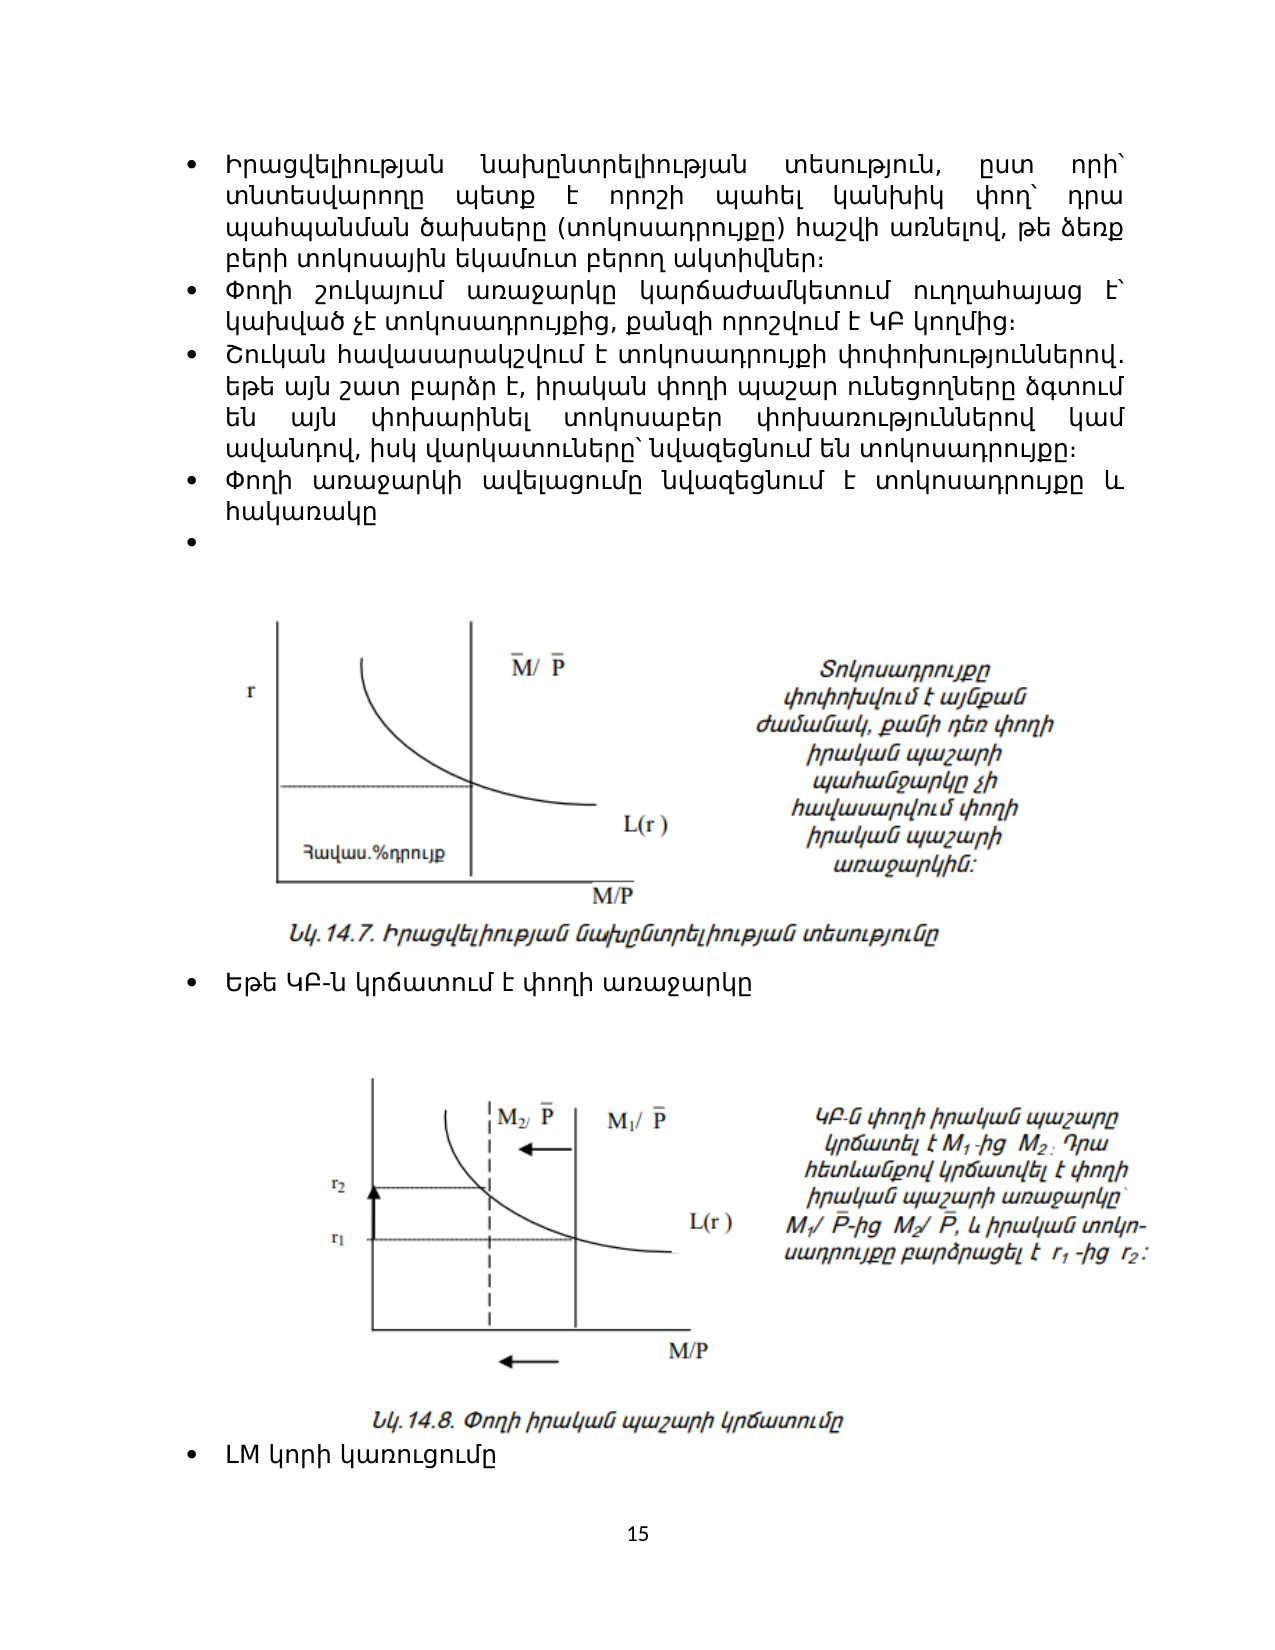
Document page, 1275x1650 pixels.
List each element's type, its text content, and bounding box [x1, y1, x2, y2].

list Իրացվելիության նախընտրելիության տեսություն, ըստ որի՝ տնտեսվարողը պետք է որոշի պահել կանխիկ փող՝ դրա պահպանման ծախսերը (տոկոսադրույքը) հաշվի առնելով, թե ձեռք բերի տոկոսային եկամուտ բերող ակտիվներ։ [187, 150, 1125, 273]
picture [187, 559, 1163, 966]
picture [225, 999, 1200, 1438]
list LM կորի կառուցումը [187, 1440, 1125, 1469]
list Փողի առաջարկի ավելացումը նվազեցնում է տոկոսադրույքը և հակառակը [187, 466, 1125, 527]
list Փողի շուկայում առաջարկը կարճաժամկետում ուղղահայաց է՝ կախված չէ տոկոսադրույքից, քանզի որոշվում է ԿԲ կողմից։ [187, 276, 1125, 336]
list Եթե ԿԲ-ն կրճատում է փողի առաջարկը [187, 968, 1125, 997]
list Շուկան հավասարակշվում է տոկոսադրույքի փոփոխություններով․ եթե այն շատ բարձր է, իրական փողի պաշար ունեցողները ձգտում են այն փոխարինել տոկոսաբեր փոխառություններով կամ ավանդով, իսկ վարկատուները՝ նվազեցնում են տոկոսադրույքը։ [187, 339, 1125, 464]
